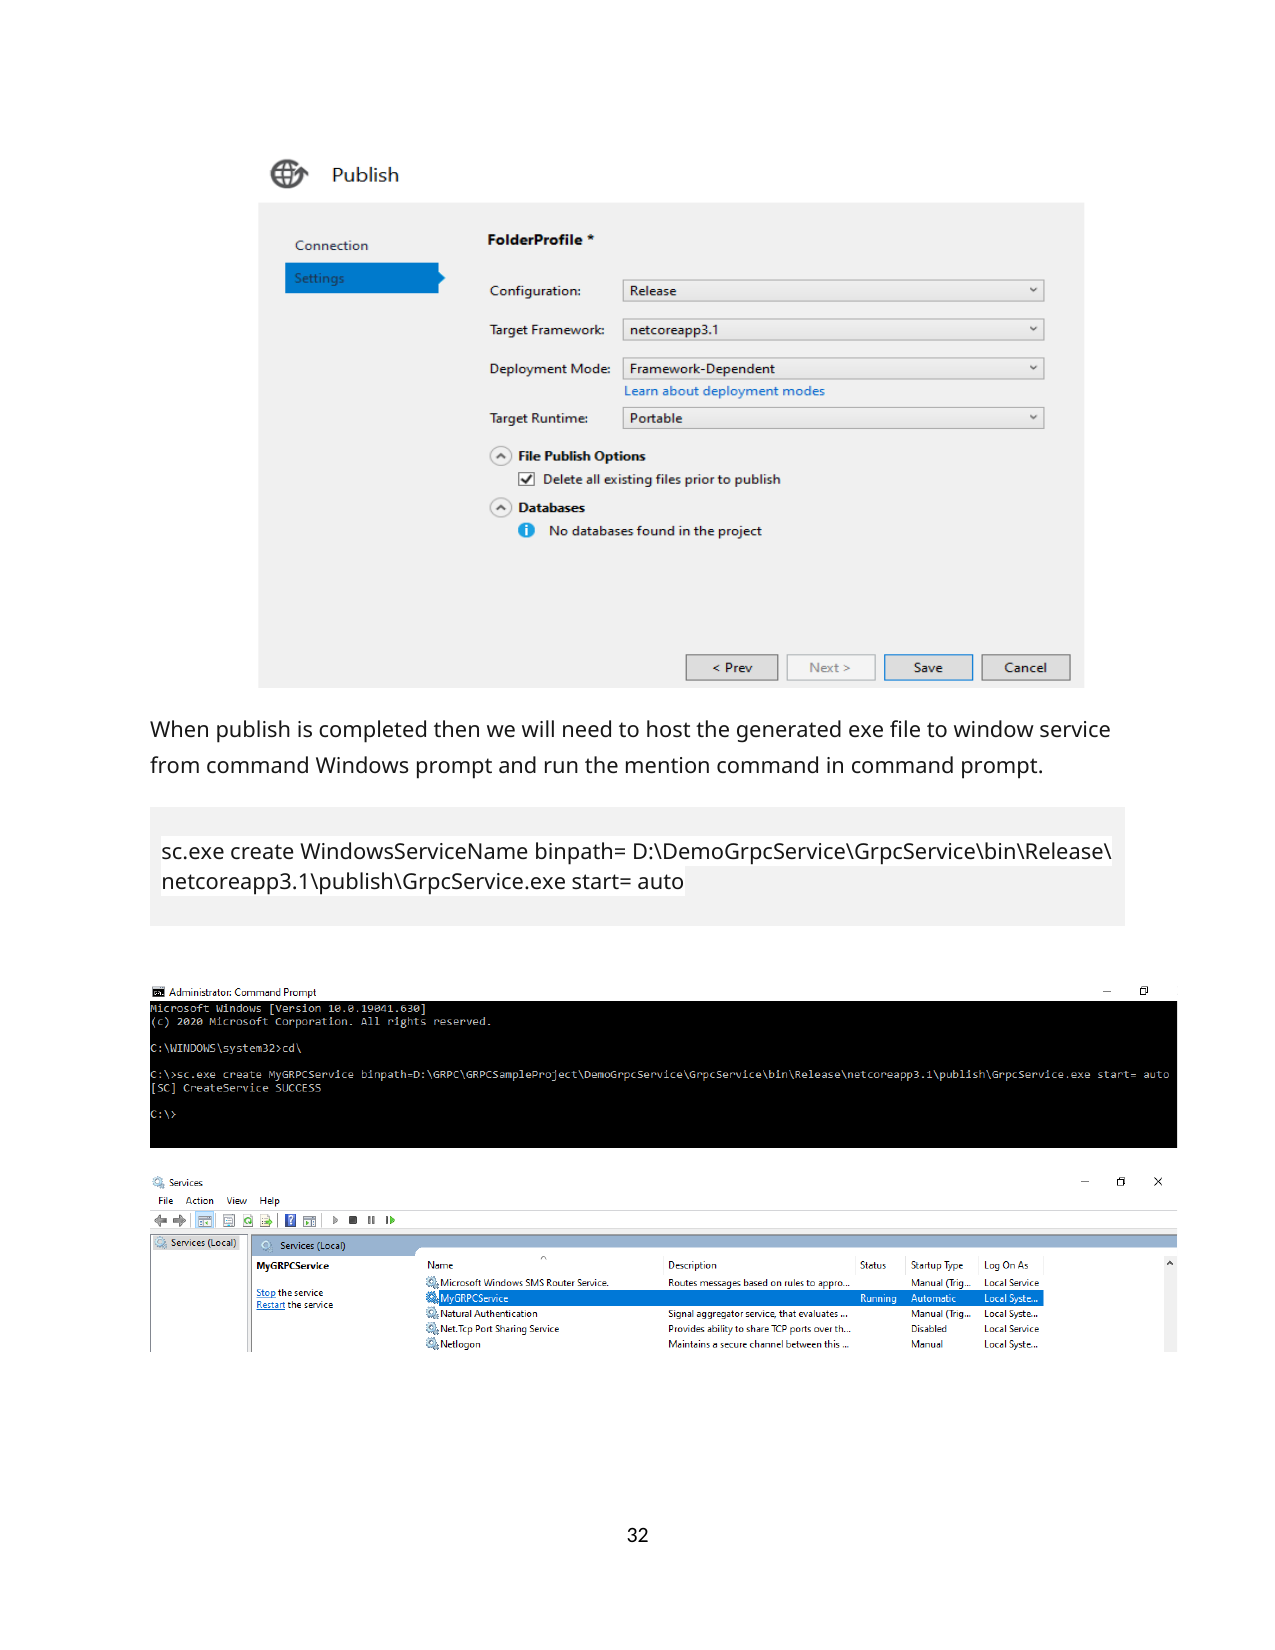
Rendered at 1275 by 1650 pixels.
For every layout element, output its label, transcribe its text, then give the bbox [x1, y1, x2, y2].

table_header sc.exe create WindowsServiceName binpath= D:\DemoGrpcService\GrpcService\bin\Release\netcoreapp3.1\publish\GrpcService.exe start= auto [150, 807, 1125, 926]
text When publish is completed then we will need to host the generated exe file to window service from command Windows prompt and run the mention command in command prompt. [150, 714, 1125, 780]
picture [150, 982, 1178, 1148]
picture [150, 1173, 1178, 1352]
picture [258, 150, 1085, 688]
